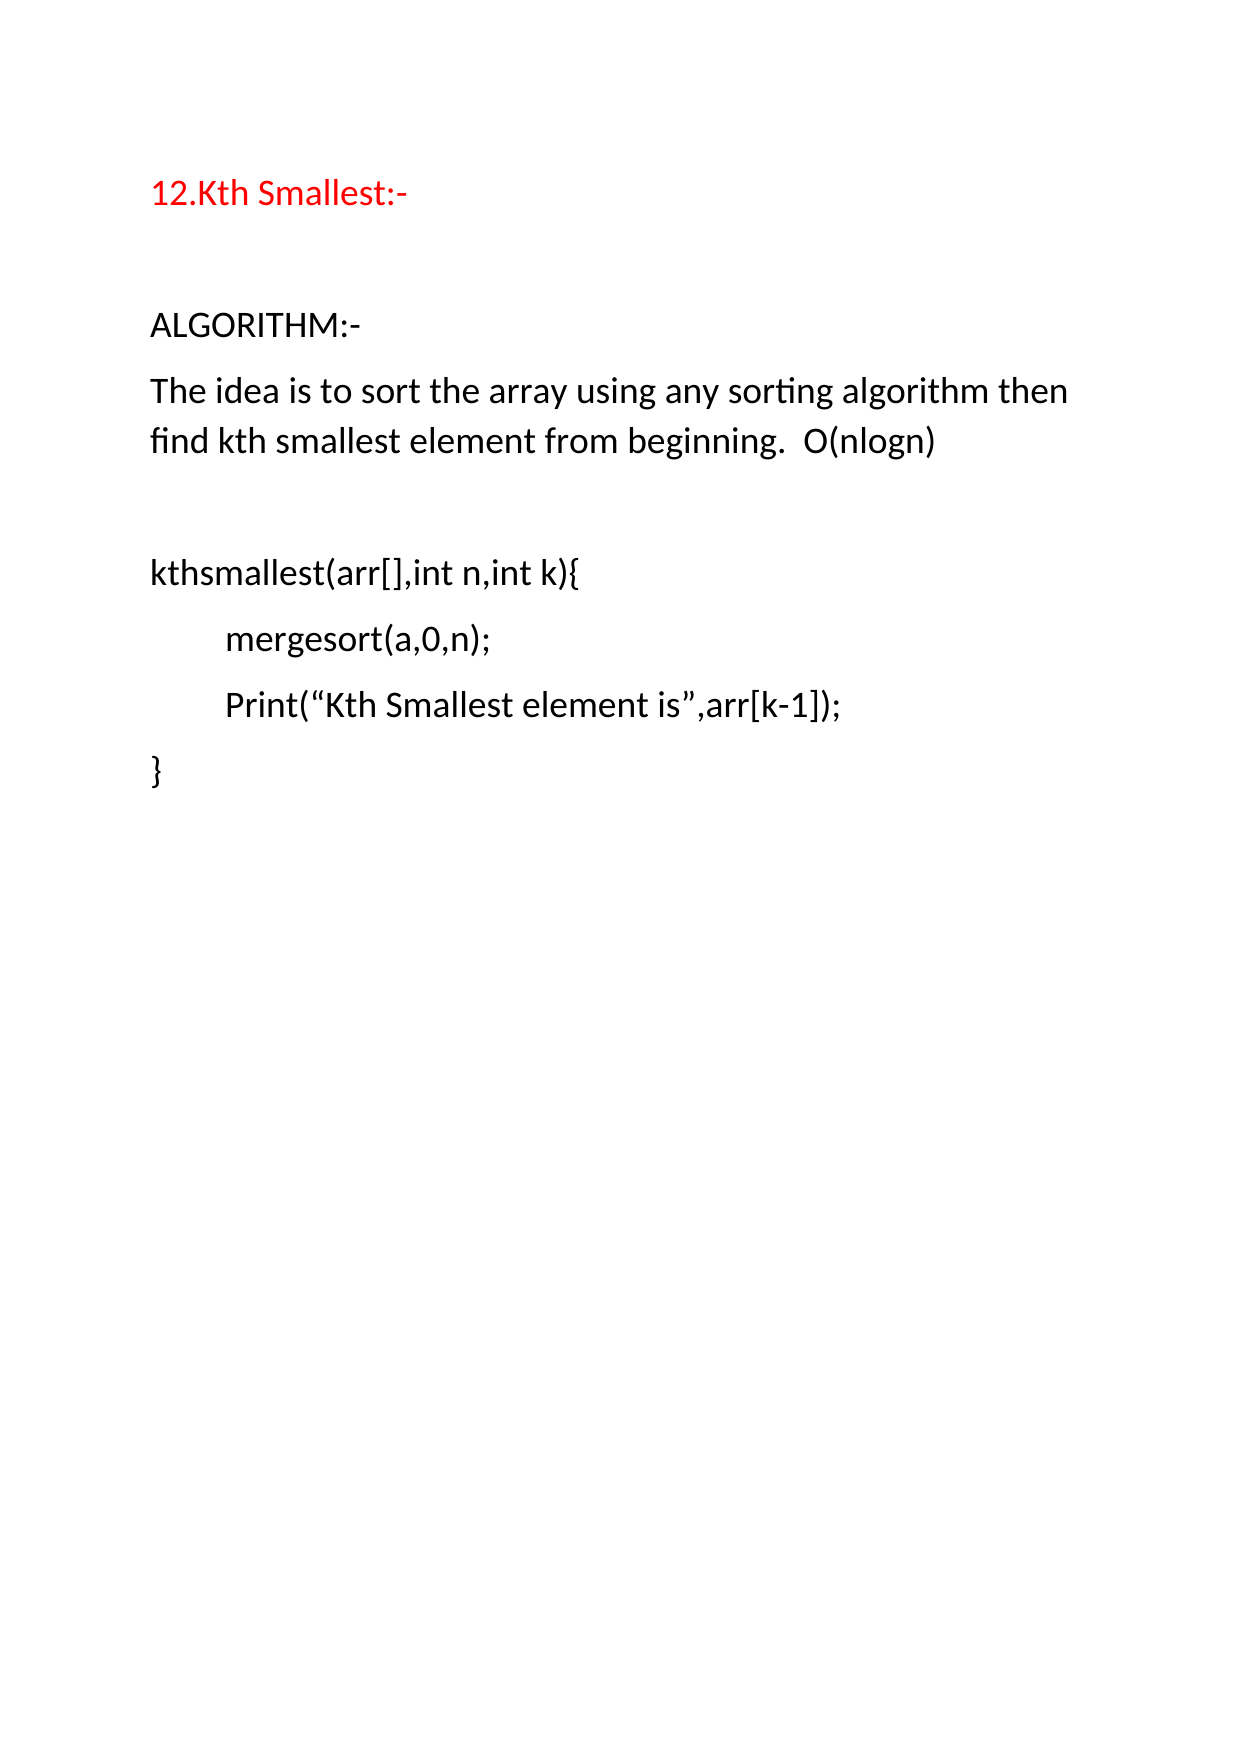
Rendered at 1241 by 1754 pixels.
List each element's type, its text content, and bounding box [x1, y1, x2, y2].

text 12.Kth Smallest:- [150, 169, 1090, 214]
text mergesort(a,0,n); [150, 615, 1090, 661]
text kthsmallest(arr[],int n,int k){ [150, 549, 1090, 595]
text ALGORITHM:- [150, 301, 1090, 347]
text The idea is to sort the array using any sorting algorithm then find kth smallest element from beginning. O(nlogn) [150, 367, 1090, 462]
text } [150, 747, 1090, 793]
text Print(“Kth Smallest element is”,arr[k-1]); [150, 681, 1090, 727]
